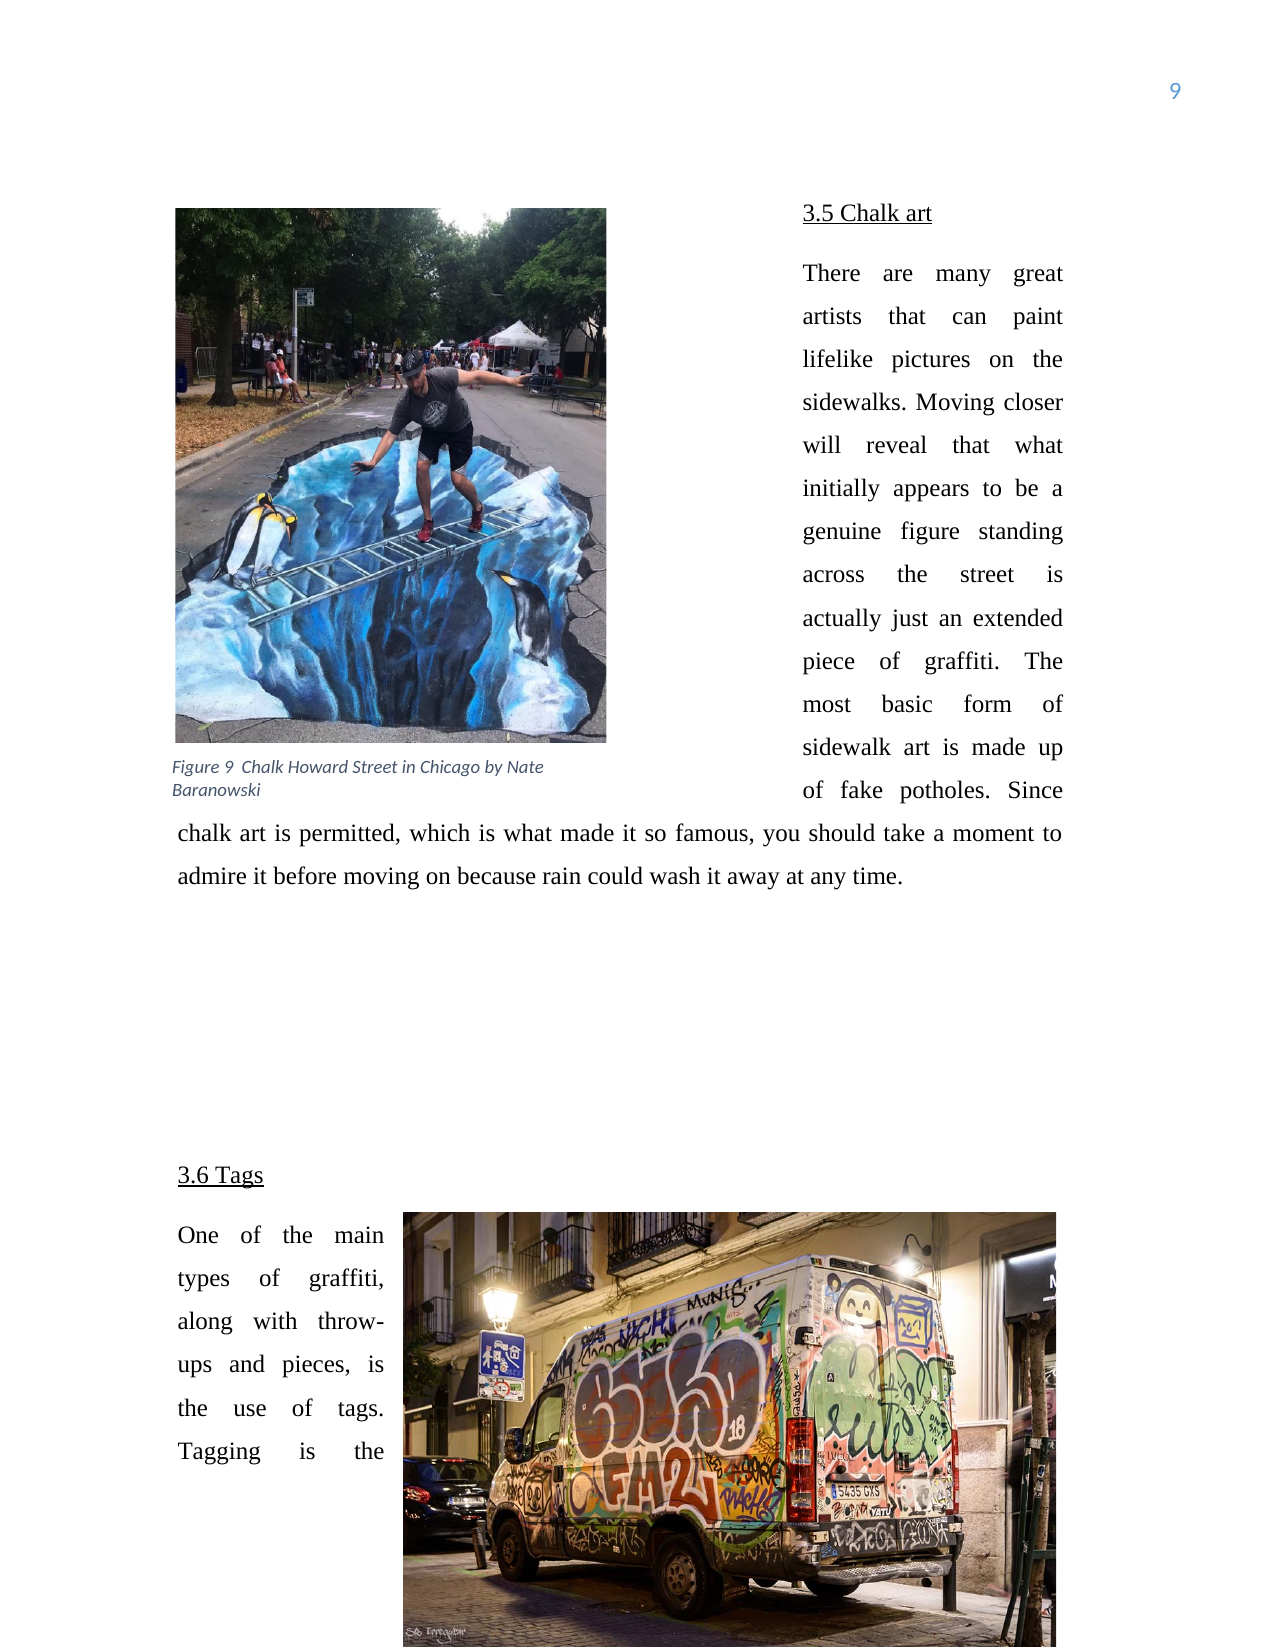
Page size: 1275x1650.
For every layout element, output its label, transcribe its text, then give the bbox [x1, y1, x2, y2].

picture [403, 1212, 1056, 1647]
picture [175, 208, 607, 742]
text 3.5 Chalk art [177, 198, 1063, 227]
text 3.6 Tags [177, 1160, 1063, 1189]
